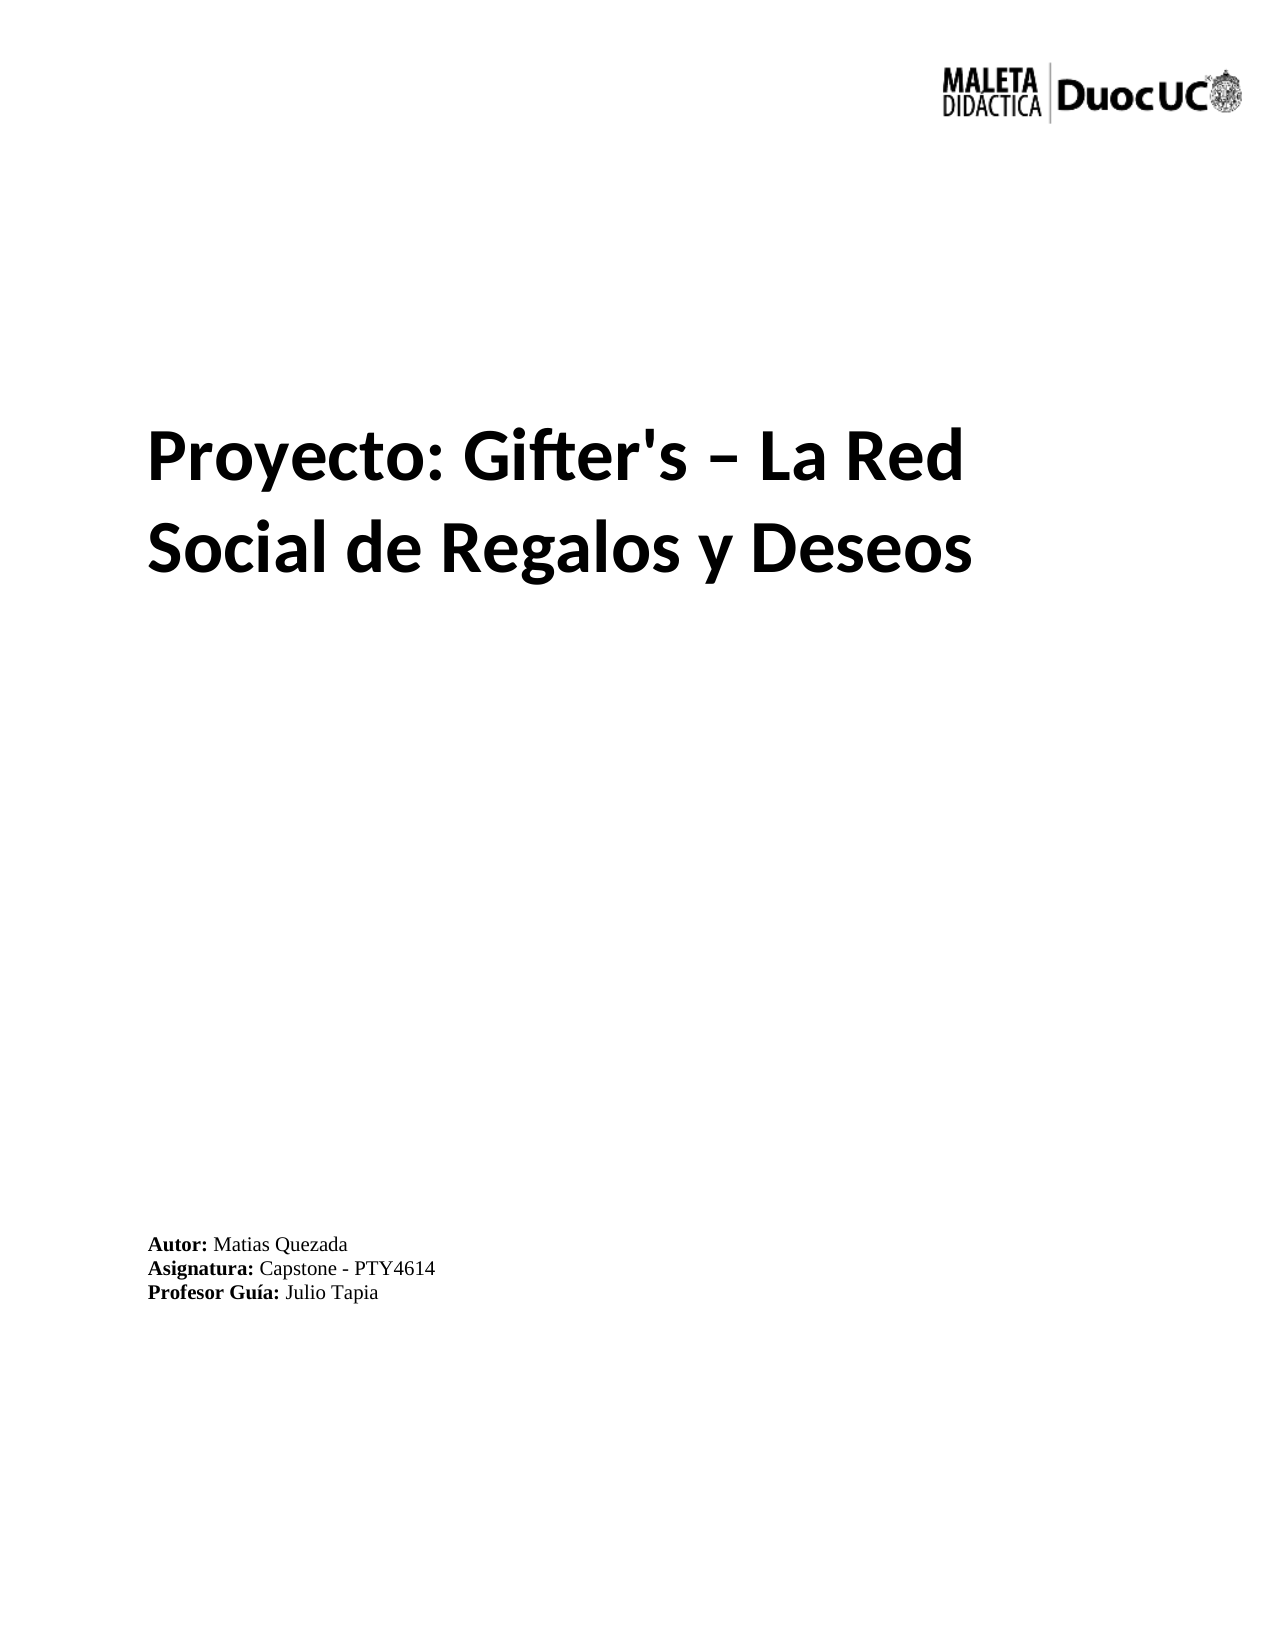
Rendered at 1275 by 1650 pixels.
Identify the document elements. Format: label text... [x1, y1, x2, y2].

text Proyecto: Gifter's – La Red Social de Regalos y Deseos [148, 408, 1127, 591]
text Profesor Guía: Julio Tapia [148, 1280, 1127, 1304]
picture [910, 39, 1275, 145]
text Asignatura: Capstone - PTY4614 [148, 1256, 1127, 1280]
text Autor: Matias Quezada [148, 1232, 1127, 1256]
